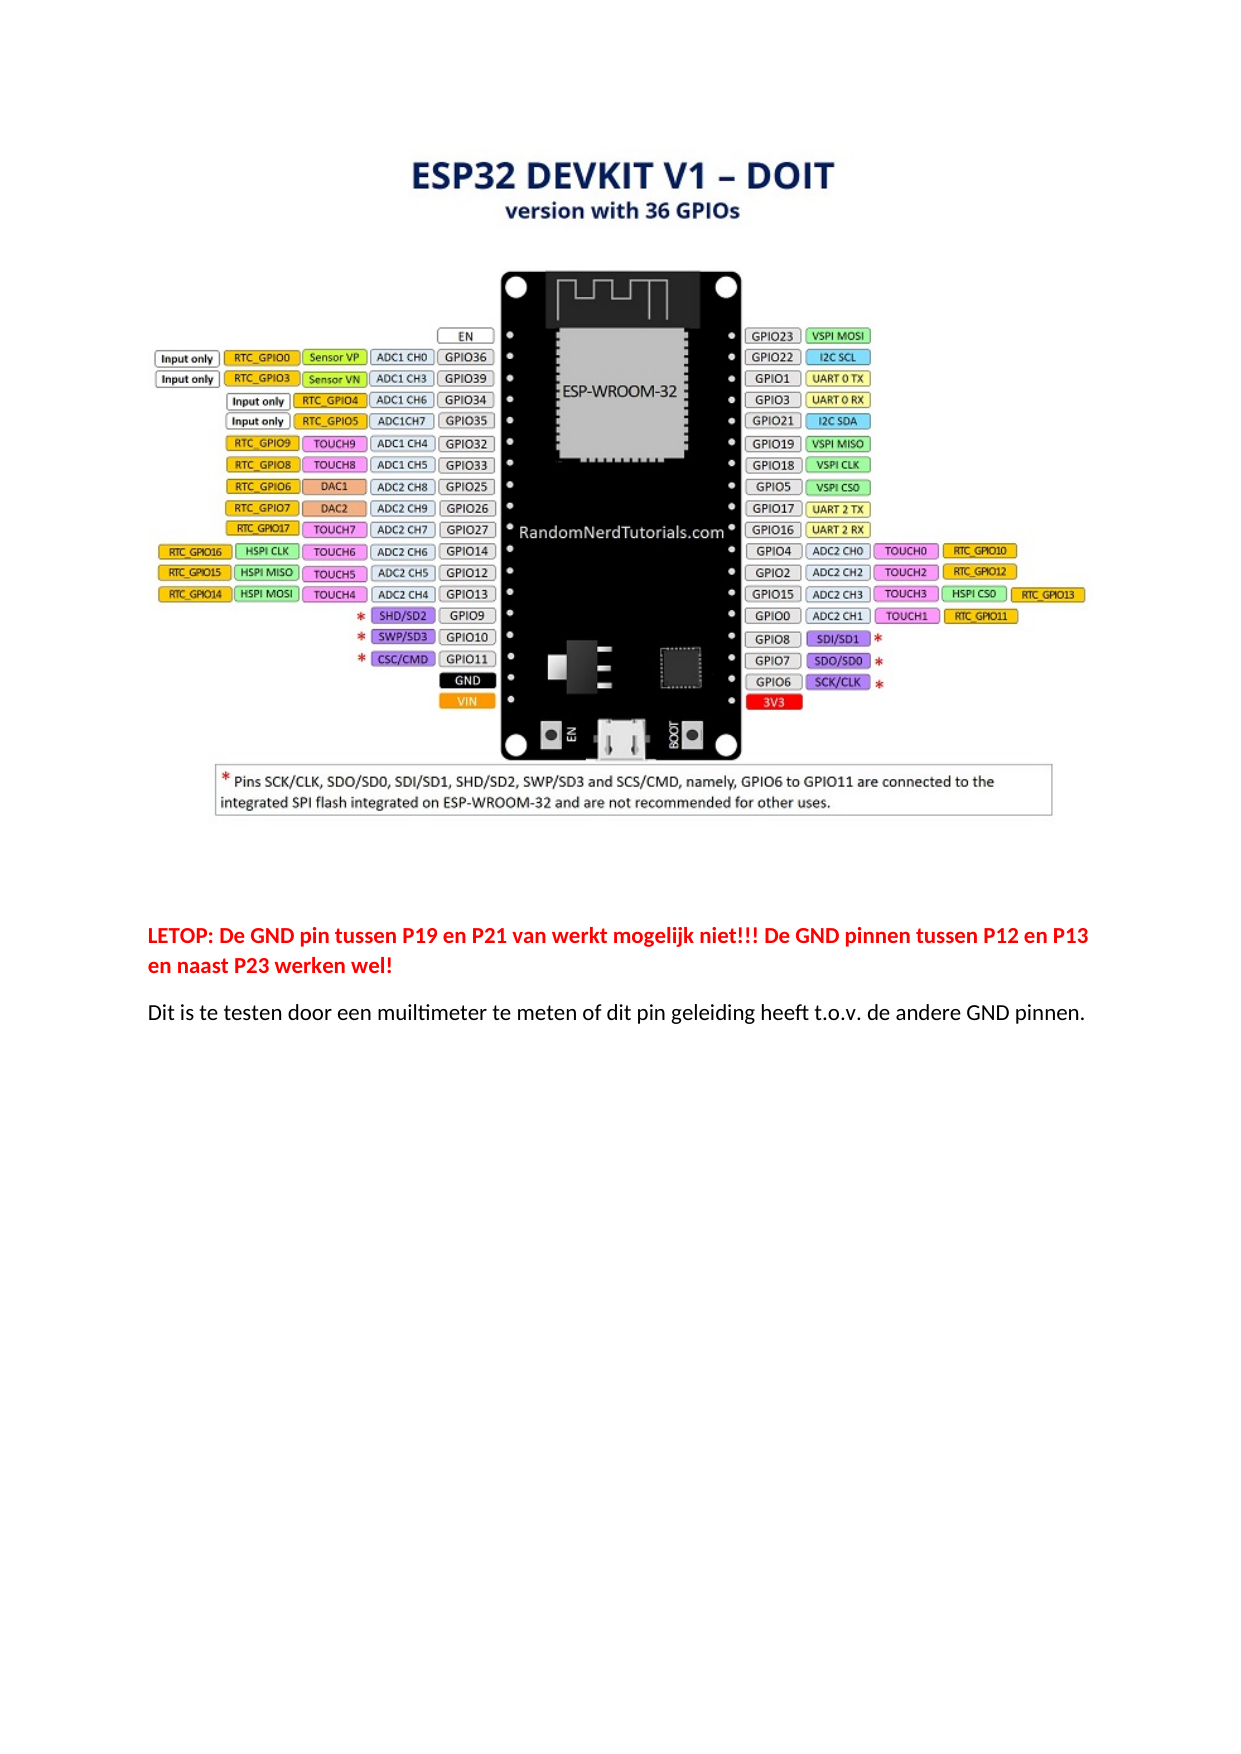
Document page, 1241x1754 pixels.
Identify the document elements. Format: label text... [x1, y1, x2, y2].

text LETOP: De GND pin tussen P19 en P21 van werkt mogelijk niet!!! De GND pinnen tussen P12 en P13 en naast P23 werken wel! [148, 921, 1093, 980]
text Dit is te testen door een muiltimeter te meten of dit pin geleiding heeft t.o.v. de andere GND pinnen. [148, 998, 1093, 1027]
picture [147, 147, 1093, 826]
